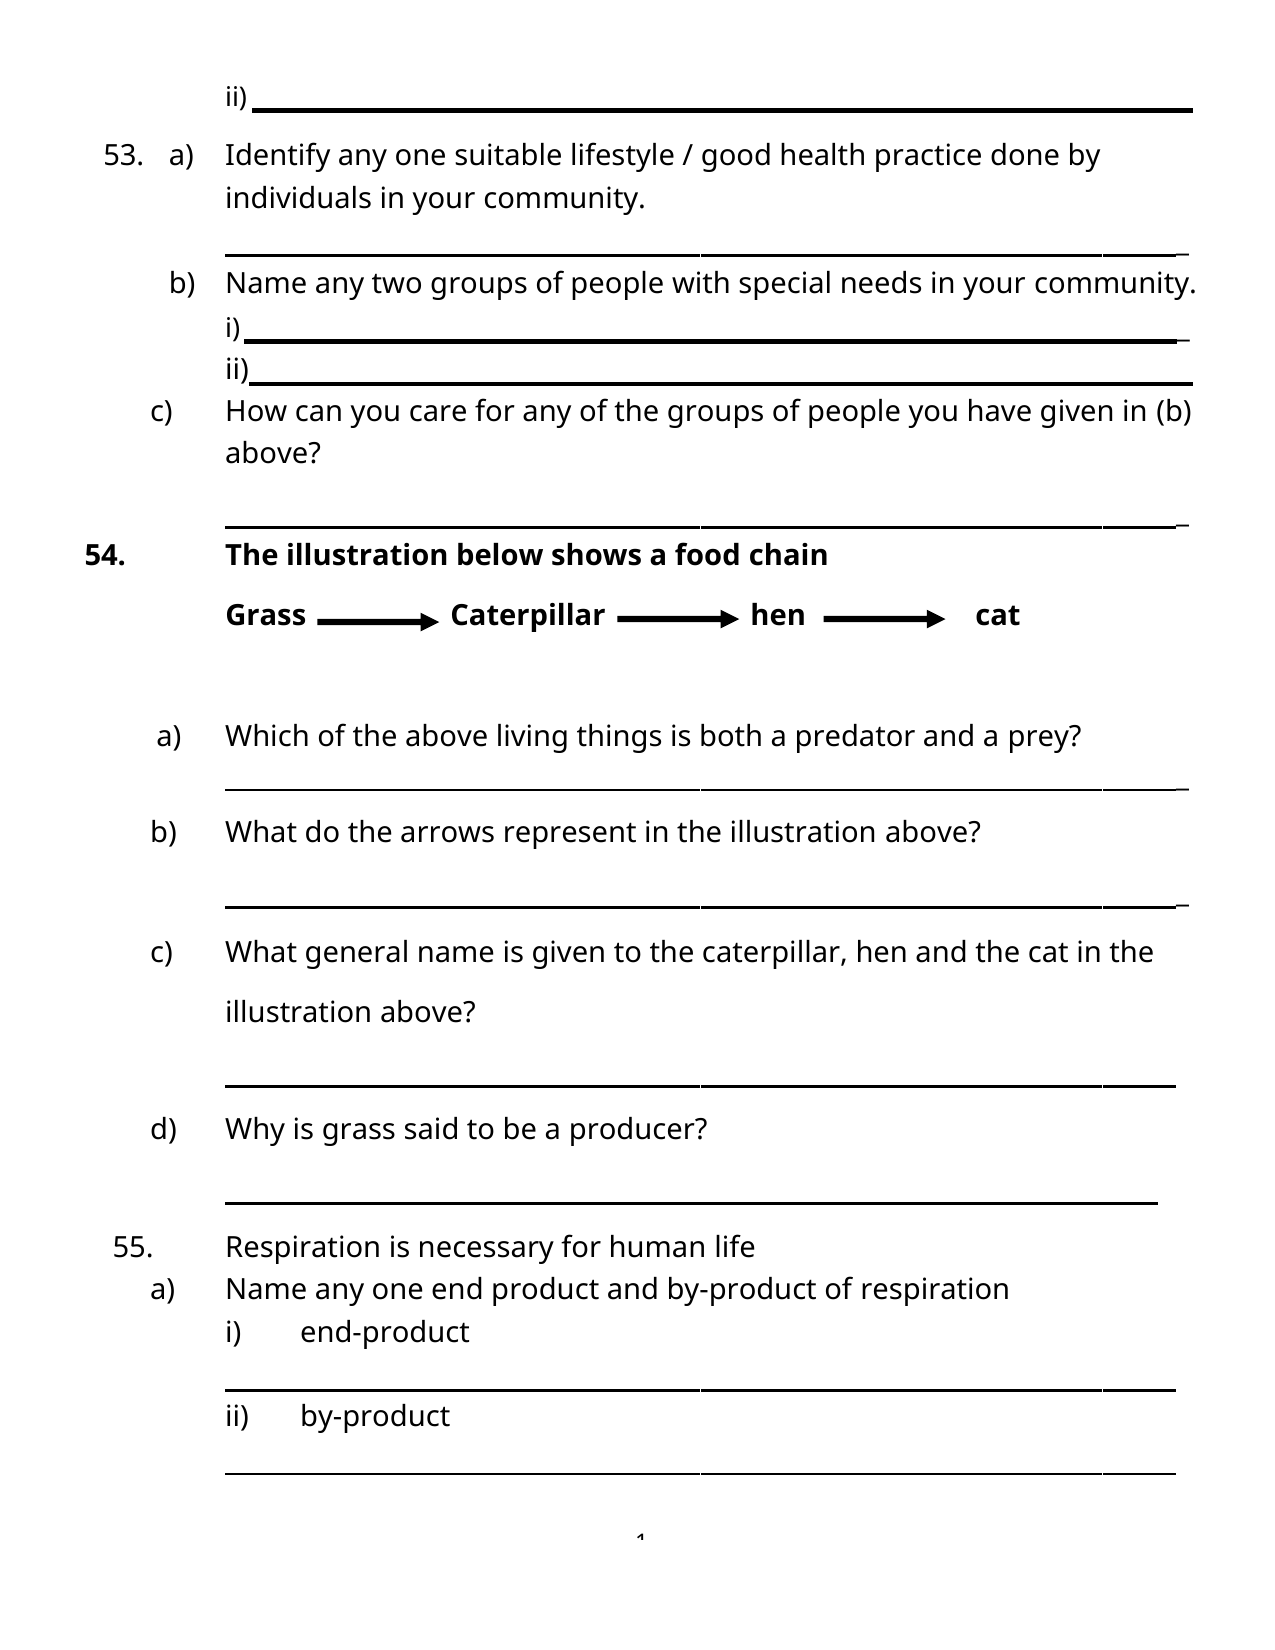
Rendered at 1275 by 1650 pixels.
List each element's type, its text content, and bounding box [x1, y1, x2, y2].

list What do the arrows represent in the illustration above? [150, 812, 1219, 851]
list by-product [225, 1387, 1219, 1435]
list What general name is given to the caterpillar, hen and the cat in the illustration above? [150, 932, 1156, 1031]
list Why is grass said to be a producer? [150, 1108, 1219, 1148]
text _ [1176, 492, 1219, 531]
list _ ii) [225, 306, 1195, 388]
list Name any two groups of people with special needs in your community. [169, 263, 1219, 302]
text above? [225, 432, 1219, 472]
text _ [1176, 754, 1219, 795]
list end-product [225, 1311, 1219, 1351]
list Name any one end product and by-product of respiration [150, 1269, 1219, 1308]
subtitle The illustration below shows a food chain [84, 534, 1219, 574]
text Grass Caterpillar hen cat [64, 595, 1181, 634]
text _ [1176, 872, 1219, 911]
list Which of the above living things is both a predator and a prey? [156, 714, 1219, 754]
list How can you care for any of the groups of people you have given in (b) [150, 391, 1219, 429]
list Respiration is necessary for human life [112, 1226, 1219, 1266]
text _ [1176, 220, 1219, 260]
list a) Identify any one suitable lifestyle / good health practice done by individuals in your community. [103, 134, 1116, 217]
